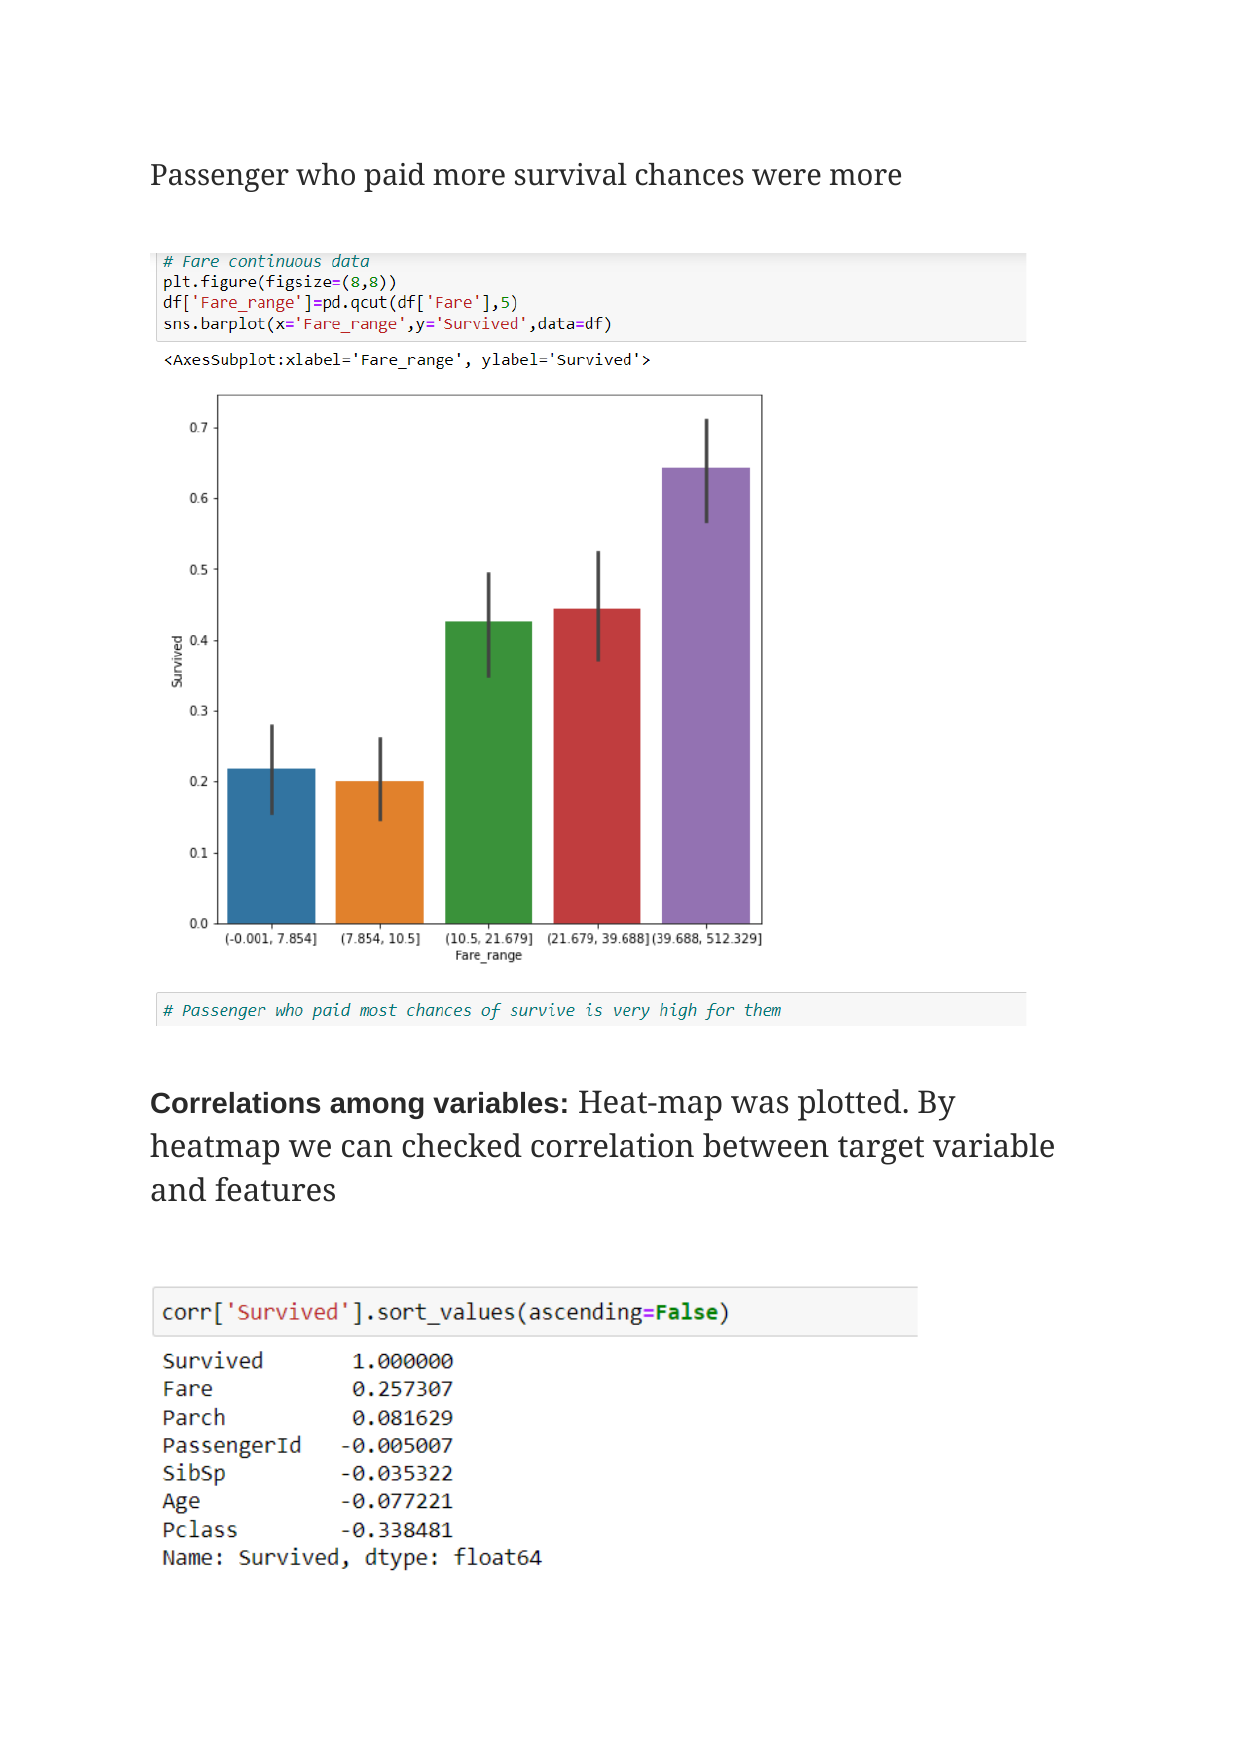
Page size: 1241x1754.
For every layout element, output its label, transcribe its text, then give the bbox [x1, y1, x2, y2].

text Passenger who paid more survival chances were more [150, 150, 1090, 194]
picture [150, 1263, 918, 1598]
text Correlations among variables: Heat-map was plotted. By heatmap we can checked correlation between target variable and features [150, 1079, 1090, 1210]
picture [150, 247, 1027, 1026]
